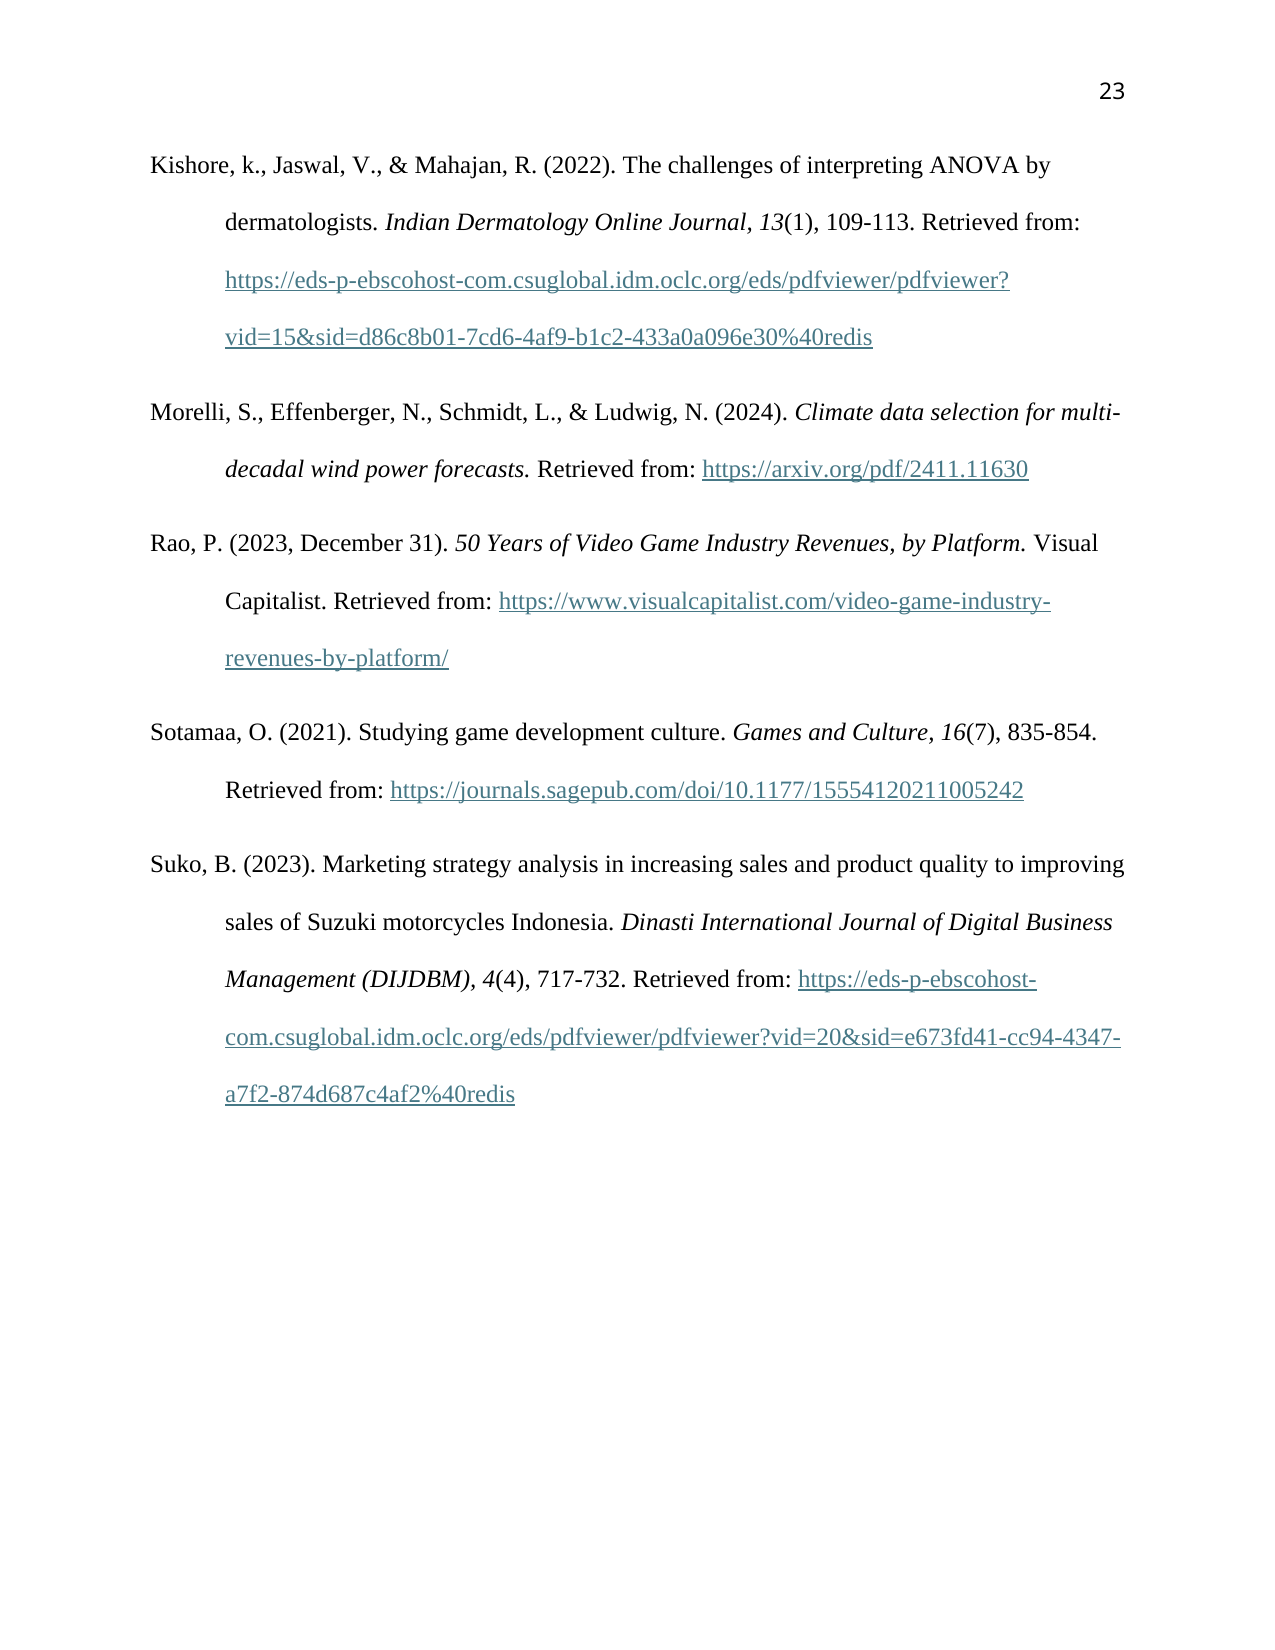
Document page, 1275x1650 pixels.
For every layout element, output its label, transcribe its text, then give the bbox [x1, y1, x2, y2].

text Rao, P. (2023, December 31). 50 Years of Video Game Industry Revenues, by Platform. Visual Capitalist. Retrieved from: https://www.visualcapitalist.com/video-game-industry-revenues-by-platform/ [150, 528, 1125, 672]
text Suko, B. (2023). Marketing strategy analysis in increasing sales and product quality to improving sales of Suzuki motorcycles Indonesia. Dinasti International Journal of Digital Business Management (DIJDBM), 4(4), 717-732. Retrieved from: https://eds-p-ebscohost-com.csuglobal.idm.oclc.org/eds/pdfviewer/pdfviewer?vid=20&sid=e673fd41-cc94-4347-a7f2-874d687c4af2%40redis [150, 849, 1125, 1108]
text Morelli, S., Effenberger, N., Schmidt, L., & Ludwig, N. (2024). Climate data selection for multi-decadal wind power forecasts. Retrieved from: https://arxiv.org/pdf/2411.11630 [150, 397, 1125, 483]
text Kishore, k., Jaswal, V., & Mahajan, R. (2022). The challenges of interpreting ANOVA by dermatologists. Indian Dermatology Online Journal, 13(1), 109-113. Retrieved from: https://eds-p-ebscohost-com.csuglobal.idm.oclc.org/eds/pdfviewer/pdfviewer?vid=15&sid=d86c8b01-7cd6-4af9-b1c2-433a0a096e30%40redis [150, 150, 1125, 351]
text Sotamaa, O. (2021). Studying game development culture. Games and Culture, 16(7), 835-854. Retrieved from: https://journals.sagepub.com/doi/10.1177/15554120211005242 [150, 717, 1125, 804]
